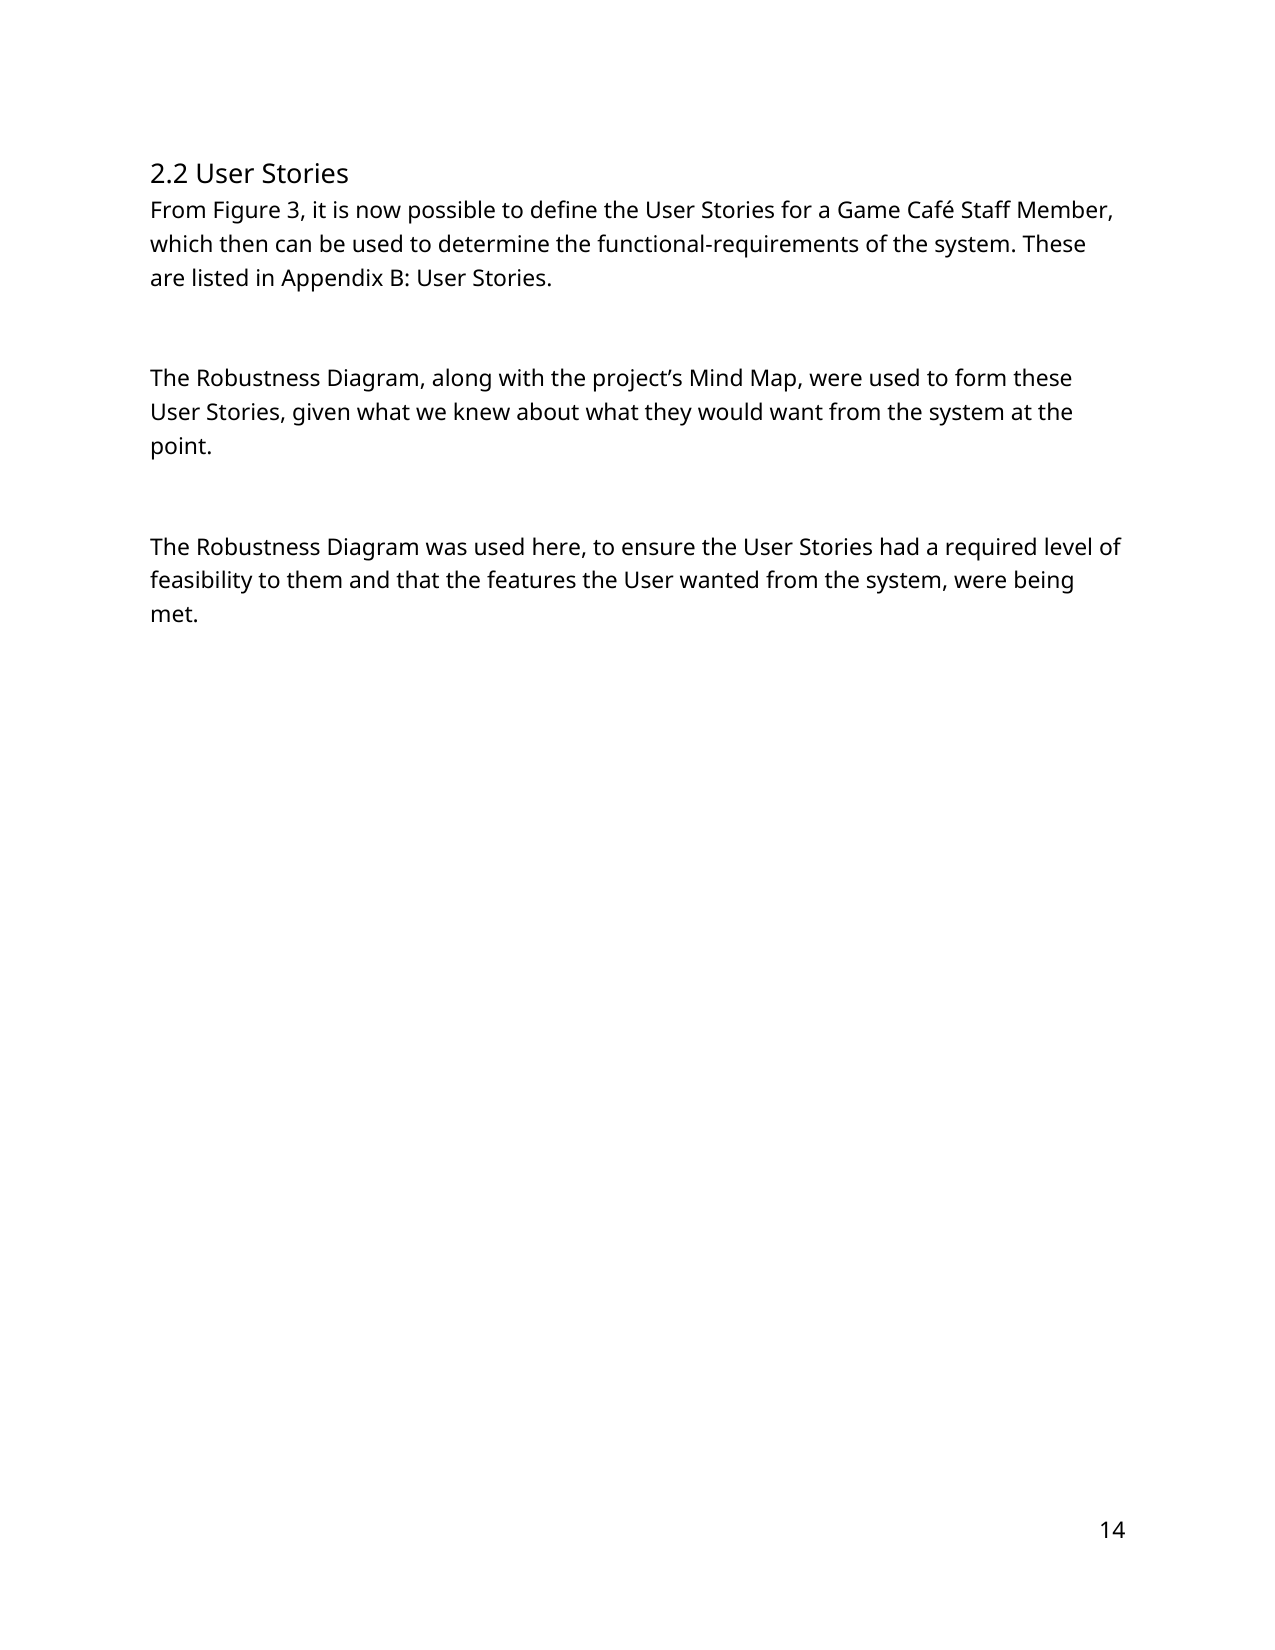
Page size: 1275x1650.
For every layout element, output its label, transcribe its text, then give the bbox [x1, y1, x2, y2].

text The Robustness Diagram, along with the project’s Mind Map, were used to form these User Stories, given what we knew about what they would want from the system at the point. [150, 362, 1125, 461]
text From Figure 3, it is now possible to define the User Stories for a Game Café Staff Member, which then can be used to determine the functional-requirements of the system. These are listed in Appendix B: User Stories. [150, 194, 1125, 293]
subtitle 2.2 User Stories [150, 154, 1125, 191]
text The Robustness Diagram was used here, to ensure the User Stories had a required level of feasibility to them and that the features the User wanted from the system, were being met. [150, 531, 1125, 629]
